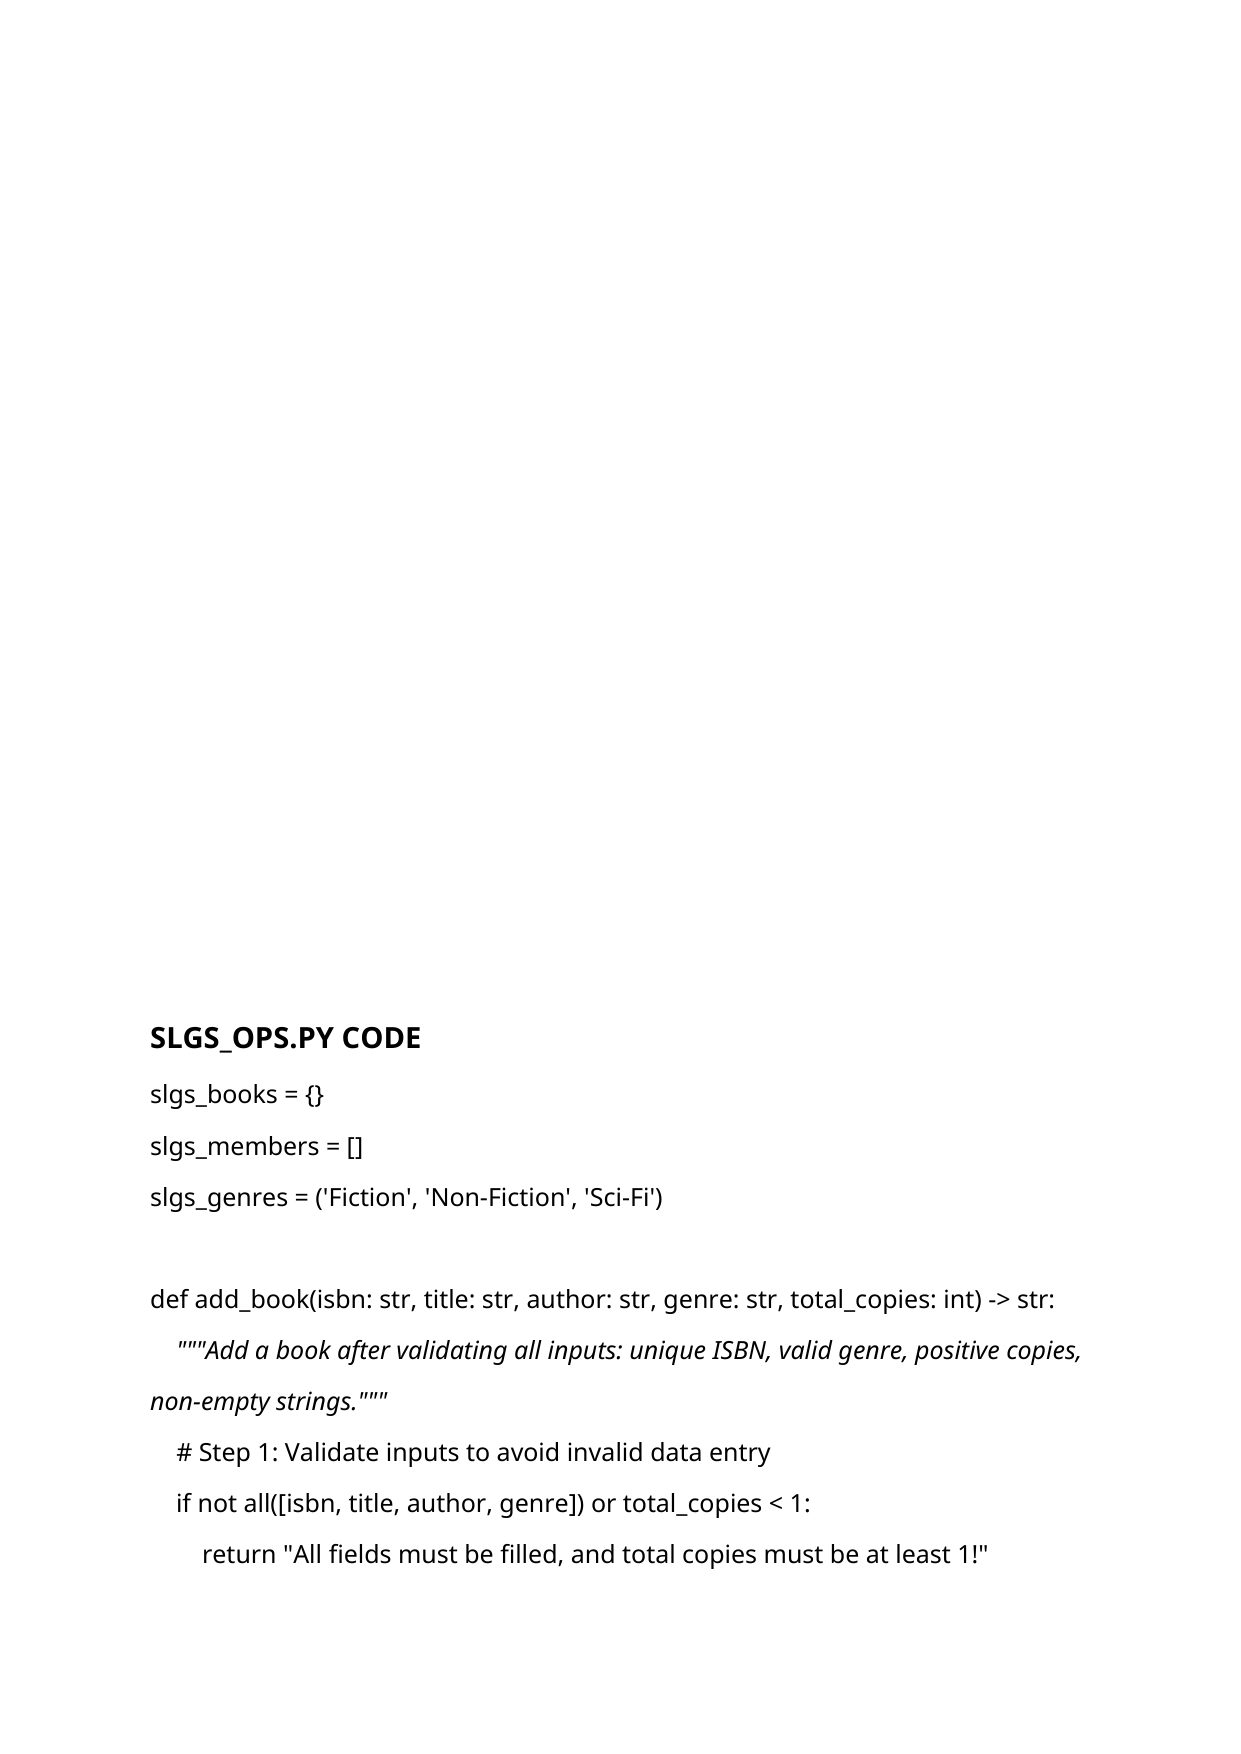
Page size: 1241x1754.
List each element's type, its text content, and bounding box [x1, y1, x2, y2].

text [150, 1077, 1090, 1571]
text SLGS_OPS.PY CODE [150, 1018, 1090, 1057]
